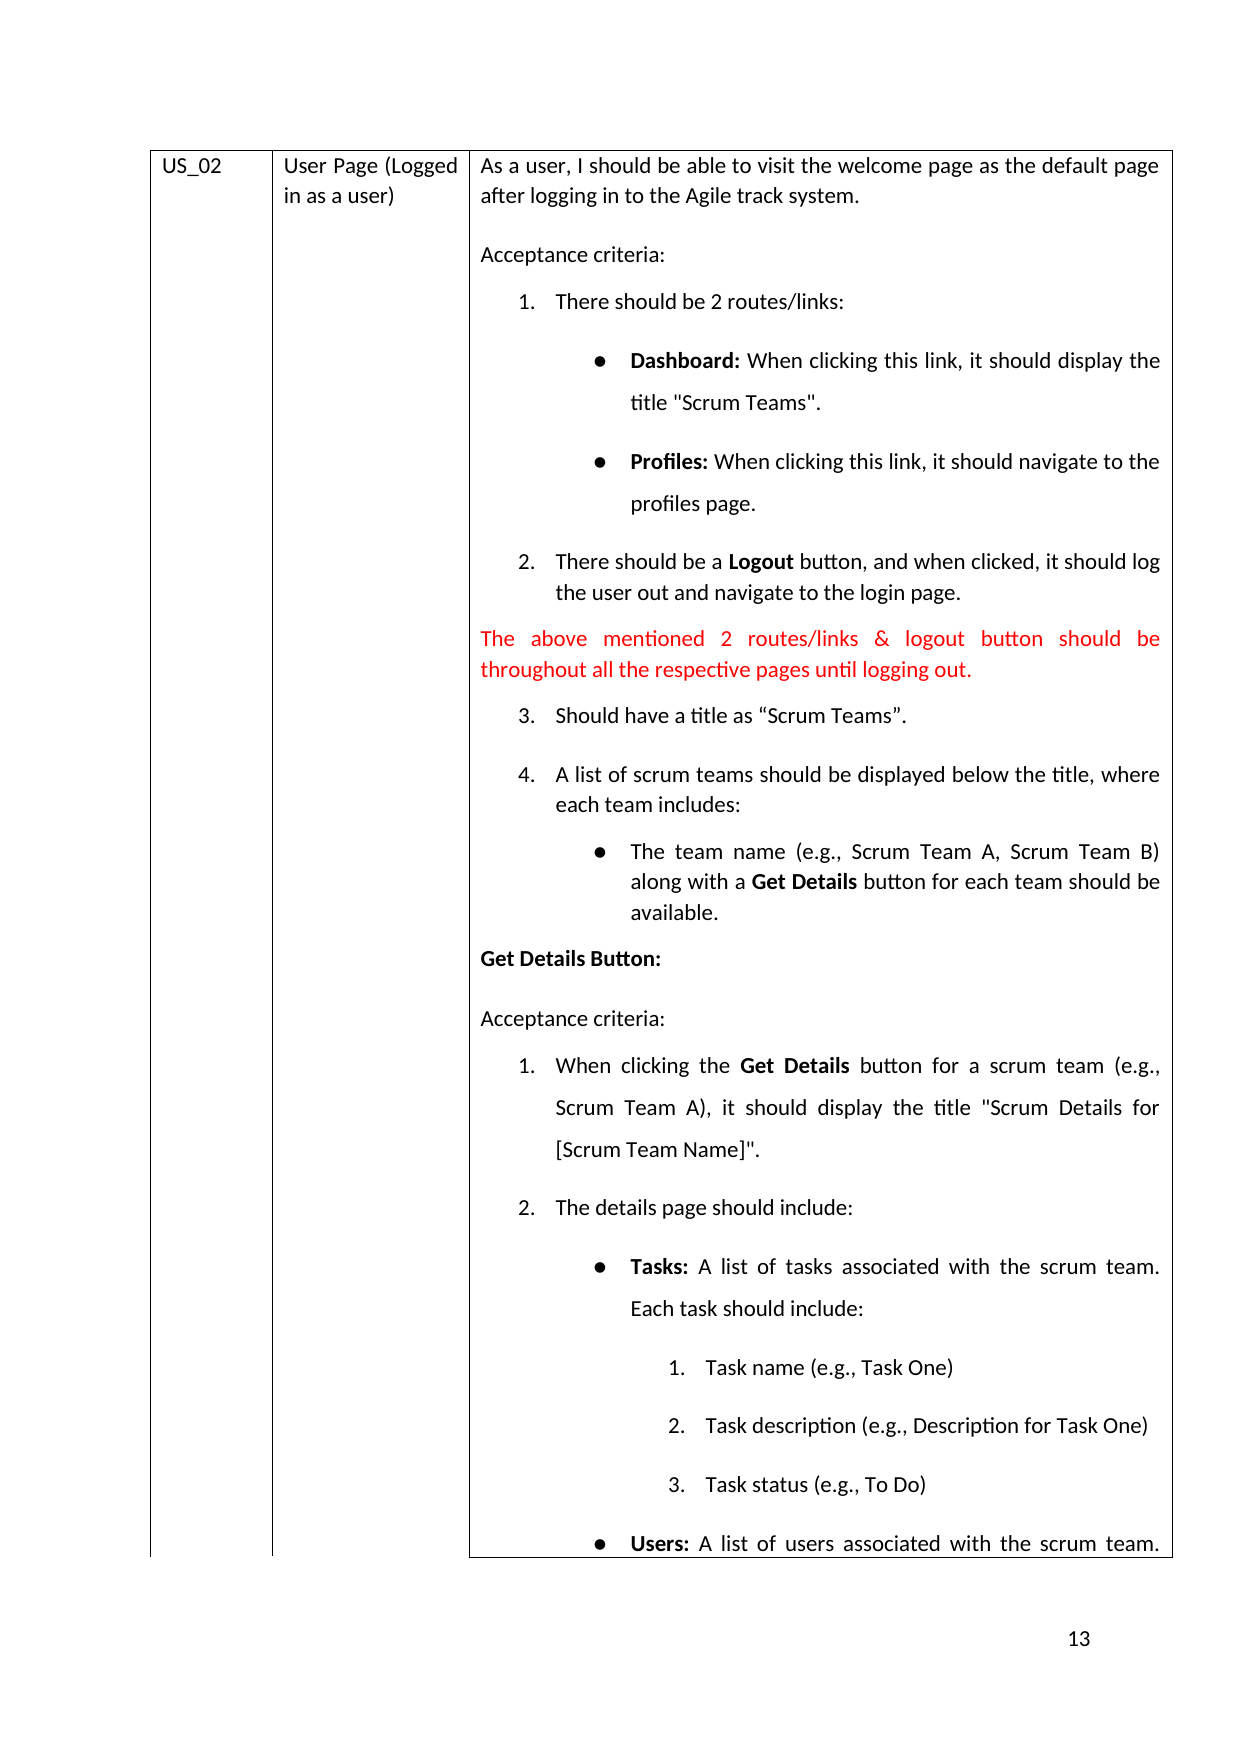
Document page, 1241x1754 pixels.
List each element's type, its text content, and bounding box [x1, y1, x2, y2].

table_cell US_02 [151, 151, 272, 1557]
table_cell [470, 151, 1172, 1557]
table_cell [273, 151, 469, 1557]
